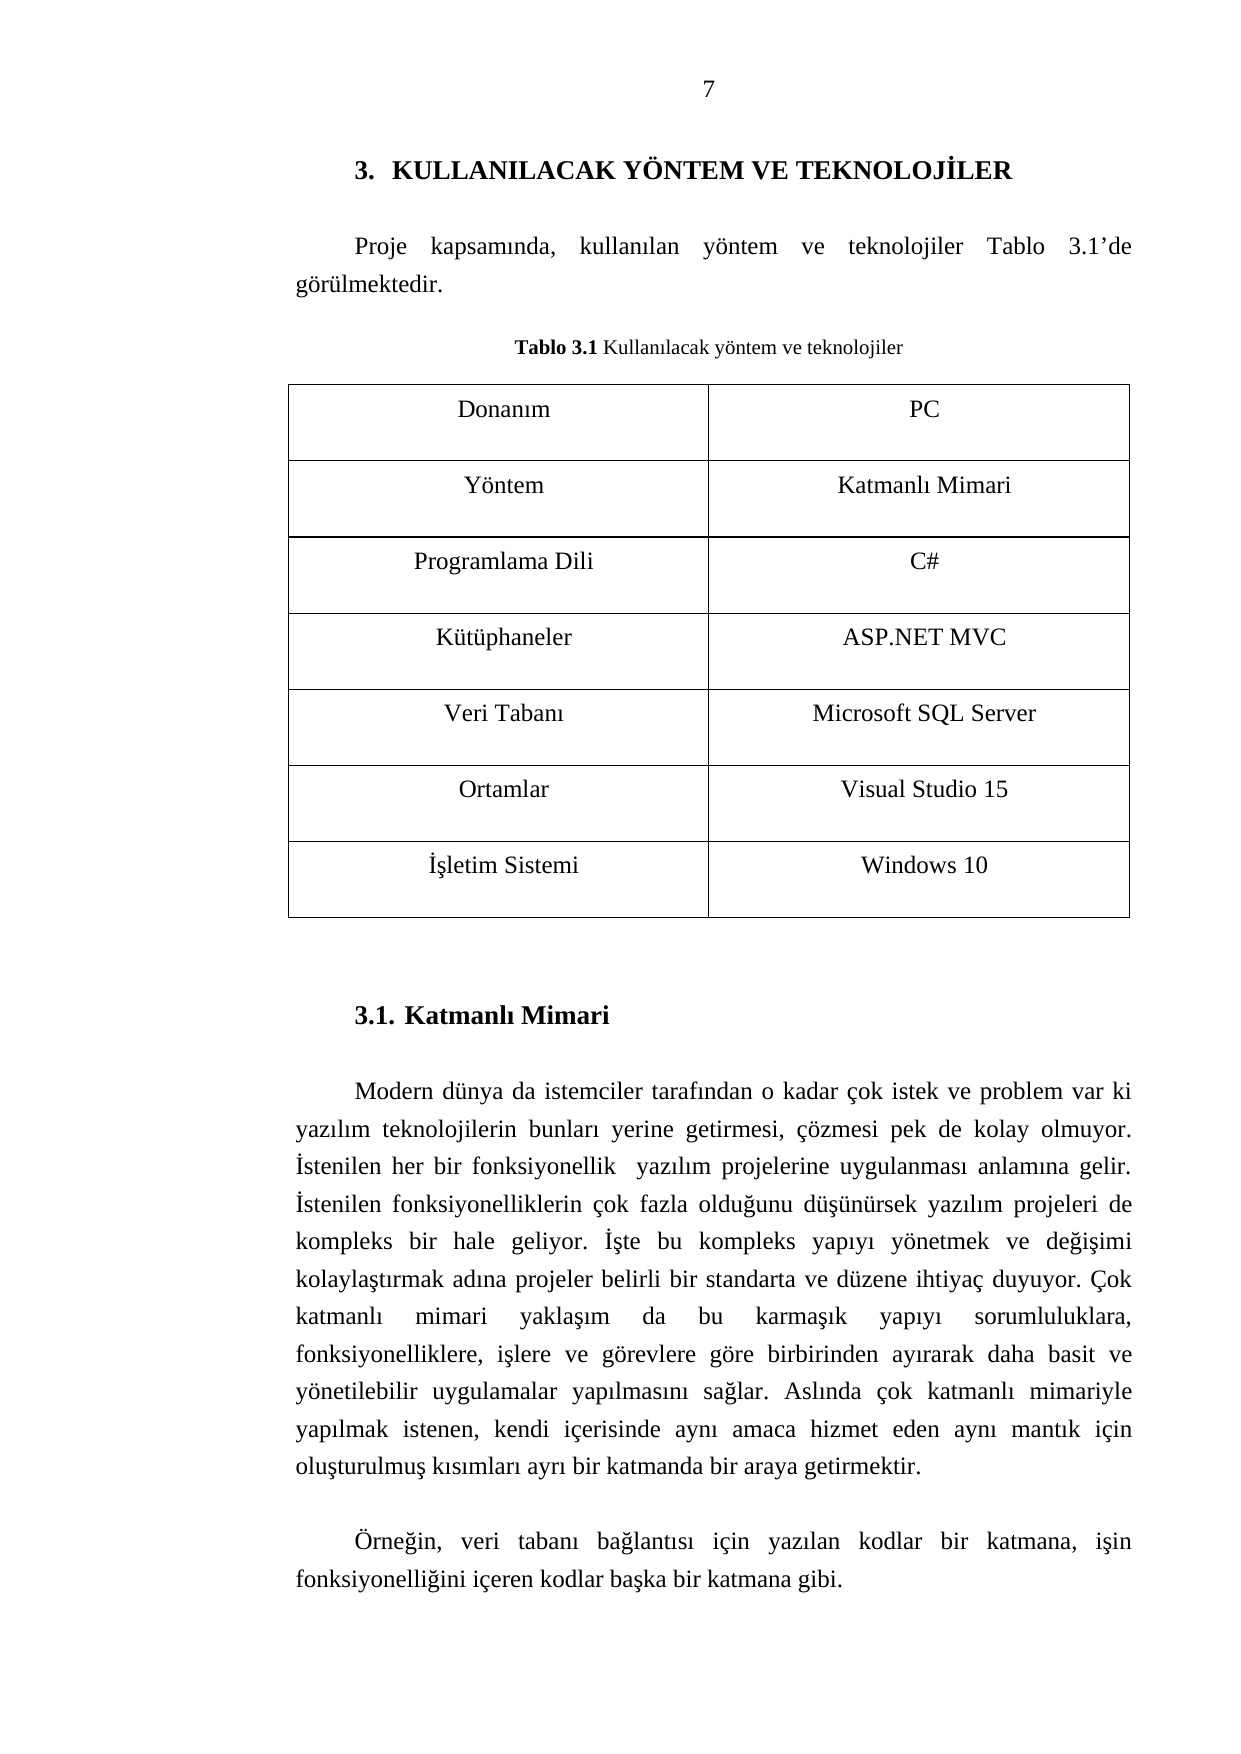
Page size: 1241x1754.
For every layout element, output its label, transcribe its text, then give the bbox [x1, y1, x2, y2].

text Proje kapsamında, kullanılan yöntem ve teknolojiler Tablo 3.1’de görülmektedir. [295, 223, 1133, 298]
table_cell C# [709, 538, 1129, 612]
table_cell ASP.NET MVC [709, 614, 1129, 688]
table_cell Veri Tabanı [289, 690, 708, 764]
table_cell Yöntem [289, 461, 708, 536]
text Örneğin, veri tabanı bağlantısı için yazılan kodlar bir katmana, işin fonksiyonelliğini içeren kodlar başka bir katmana gibi. [295, 1518, 1133, 1593]
table_cell Microsoft SQL Server [709, 690, 1129, 764]
text Tablo 3.1 Kullanılacak yöntem ve teknolojiler [295, 335, 1122, 359]
table_cell Ortamlar [289, 766, 708, 841]
table_cell İşletim Sistemi [289, 842, 708, 917]
table_cell Programlama Dili [289, 538, 708, 612]
table_header PC [709, 385, 1129, 460]
list Katmanlı Mimari [354, 993, 1133, 1030]
table_cell Windows 10 [709, 842, 1129, 917]
table_cell Visual Studio 15 [709, 766, 1129, 841]
table_cell Kütüphaneler [289, 614, 708, 688]
table_header Donanım [289, 385, 708, 460]
text Modern dünya da istemciler tarafından o kadar çok istek ve problem var ki yazılım teknolojilerin bunları yerine getirmesi, çözmesi pek de kolay olmuyor. İstenilen her bir fonksiyonellik yazılım projelerine uygulanması anlamına gelir. İstenilen fonksiyonelliklerin çok fazla olduğunu düşünürsek yazılım projeleri de kompleks bir hale geliyor. İşte bu kompleks yapıyı yönetmek ve değişimi kolaylaştırmak adına projeler belirli bir standarta ve düzene ihtiyaç duyuyor. Çok katmanlı mimari yaklaşım da bu karmaşık yapıyı sorumluluklara, fonksiyonelliklere, işlere ve görevlere göre birbirinden ayırarak daha basit ve yönetilebilir uygulamalar yapılmasını sağlar. Aslında çok katmanlı mimariyle yapılmak istenen, kendi içerisinde aynı amaca hizmet eden aynı mantık için oluşturulmuş kısımları ayrı bir katmanda bir araya getirmektir. [295, 1068, 1133, 1480]
list KULLANILACAK YÖNTEM VE TEKNOLOJİLER [354, 148, 1133, 185]
table_cell Katmanlı Mimari [709, 461, 1129, 536]
